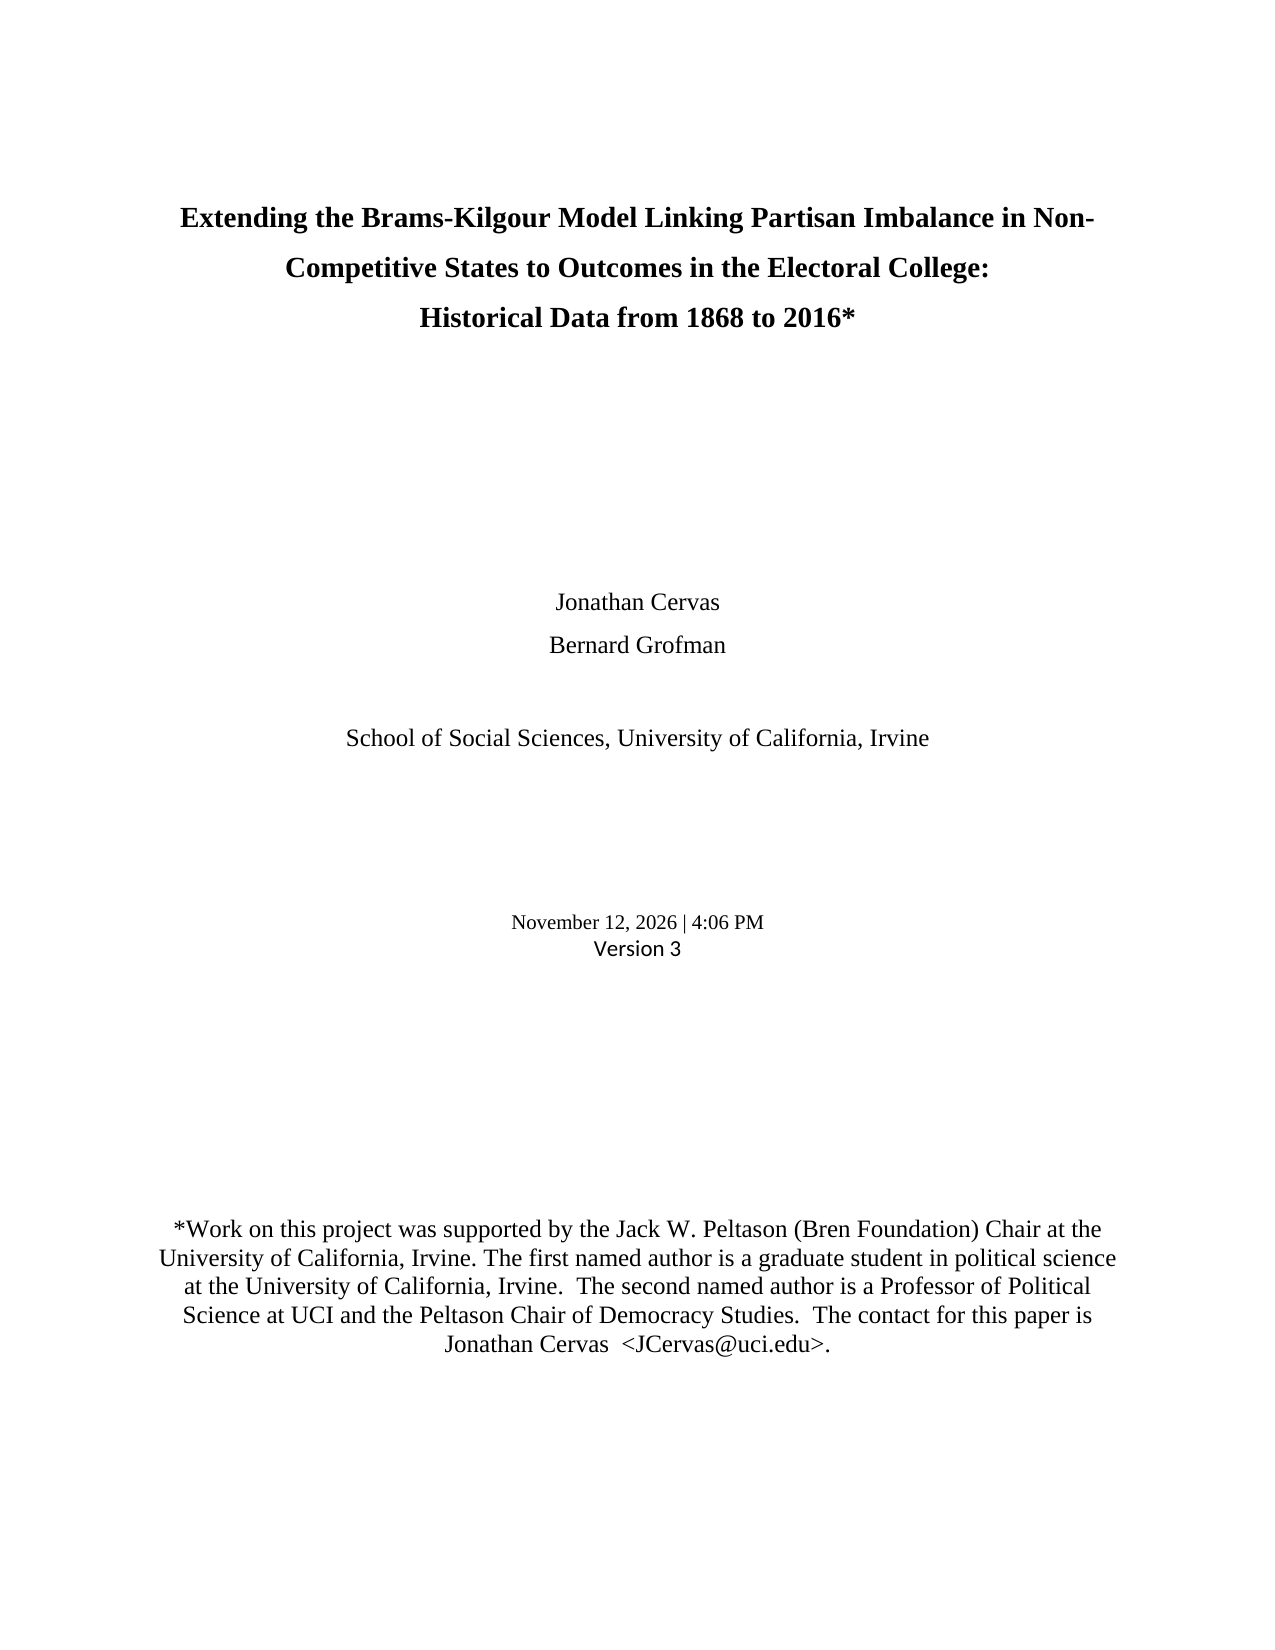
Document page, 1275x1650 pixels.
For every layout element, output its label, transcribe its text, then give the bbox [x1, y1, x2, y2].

subtitle Jonathan Cervas Bernard Grofman [150, 587, 1125, 659]
subtitle May 7, 2017 | 10:16 PM [150, 910, 1125, 934]
text Version 3 [150, 934, 1125, 962]
subtitle Extending the Brams-Kilgour Model Linking Partisan Imbalance in Non-Competitive States to Outcomes in the Electoral College: Historical Data from 1868 to 2016* [150, 200, 1125, 334]
subtitle School of Social Sciences, University of California, Irvine [150, 723, 1125, 752]
text *Work on this project was supported by the Jack W. Peltason (Bren Foundation) Chair at the University of California, Irvine. The first named author is a graduate student in political science at the University of California, Irvine. The second named author is a Professor of Political Science at UCI and the Peltason Chair of Democracy Studies. The contact for this paper is Jonathan Cervas <JCervas@uci.edu>. [150, 1214, 1125, 1358]
